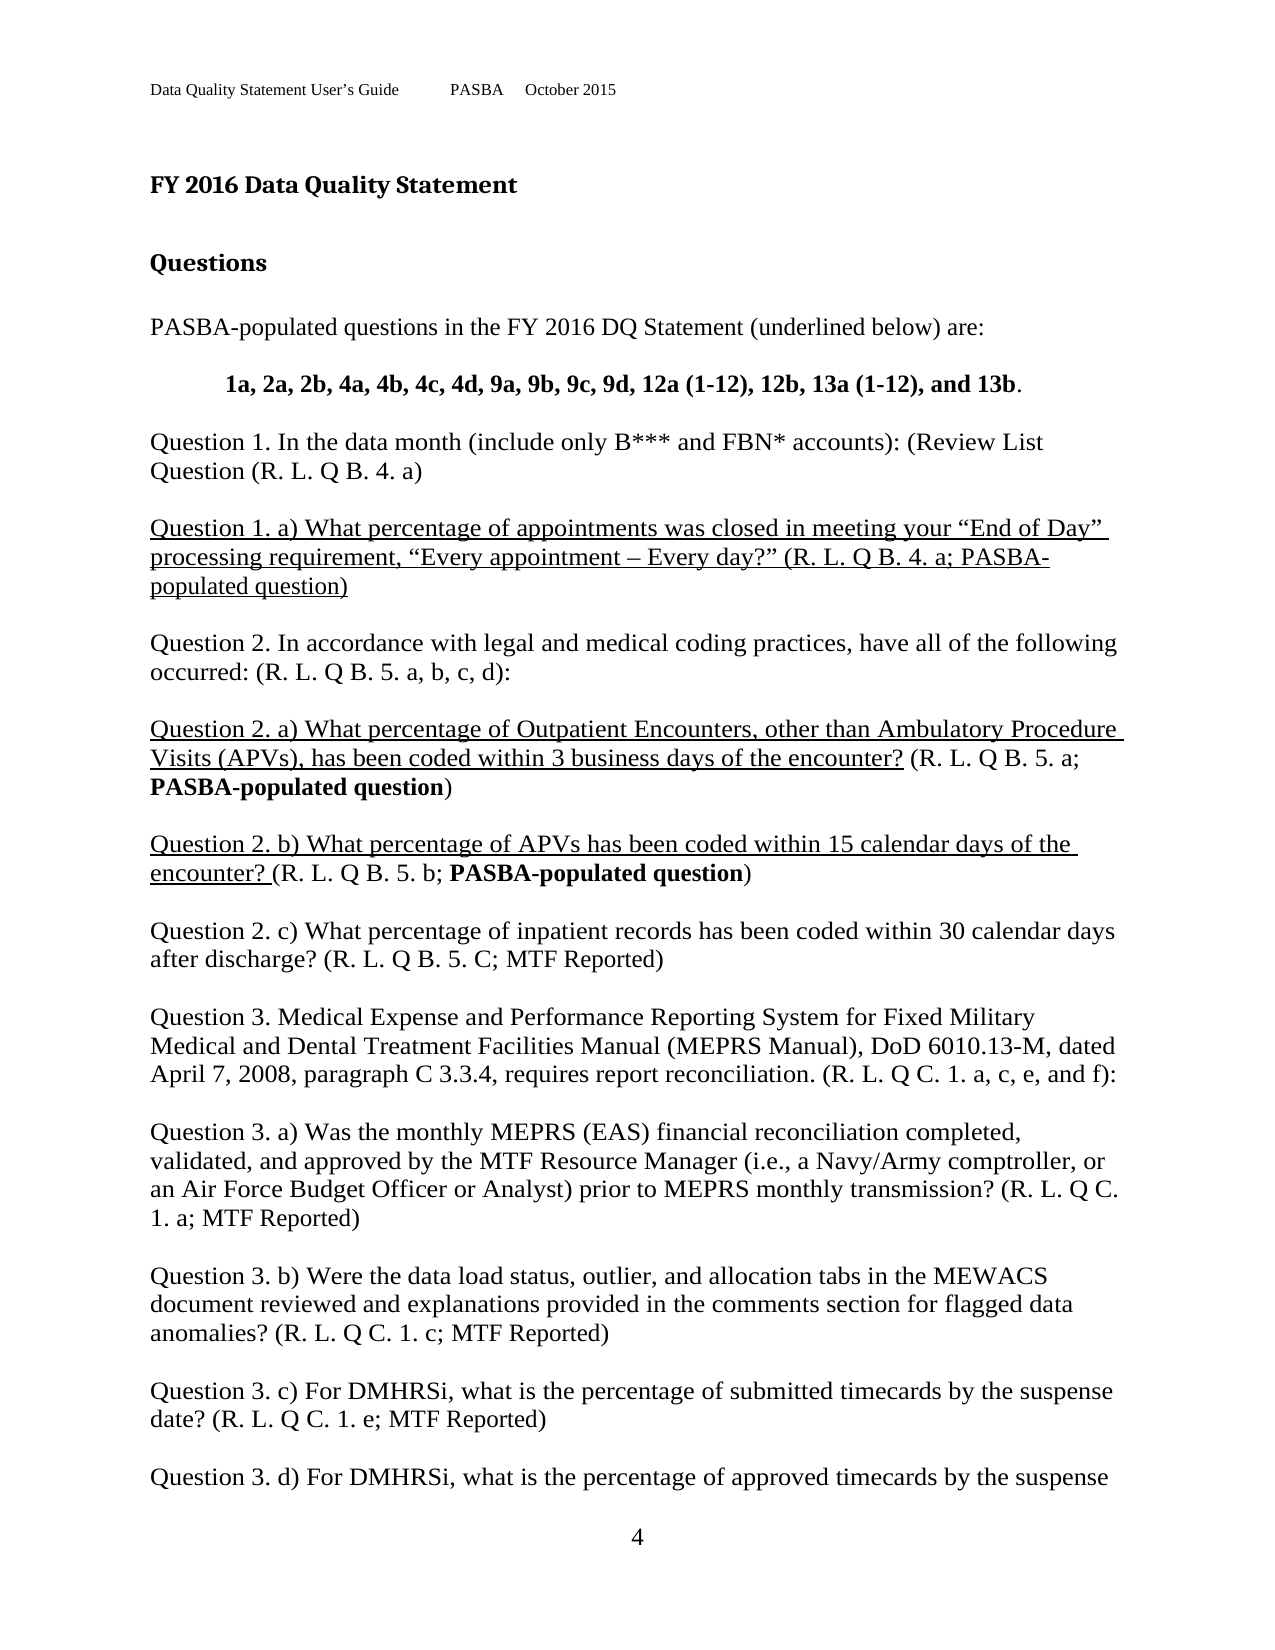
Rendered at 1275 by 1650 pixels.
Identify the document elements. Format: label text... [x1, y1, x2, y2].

text Question 2. a) What percentage of Outpatient Encounters, other than Ambulatory Procedure Visits (APVs), has been coded within 3 business days of the encounter? (R. L. Q B. 5. a; PASBA-populated question) [150, 714, 1125, 801]
list 1a, 2a, 2b, 4a, 4b, 4c, 4d, 9a, 9b, 9c, 9d, 12a (1-12), 12b, 13a (1-12), and 13b. [225, 369, 1125, 398]
text Question 3. b) Were the data load status, outlier, and allocation tabs in the MEWACS document reviewed and explanations provided in the comments section for flagged data anomalies? (R. L. Q C. 1. c; MTF Reported) [150, 1261, 1125, 1347]
text Question 3. a) Was the monthly MEPRS (EAS) financial reconciliation completed, validated, and approved by the MTF Resource Manager (i.e., a Navy/Army comptroller, or an Air Force Budget Officer or Analyst) prior to MEPRS monthly transmission? (R. L. Q C. 1. a; MTF Reported) [150, 1117, 1125, 1232]
text PASBA-populated questions in the FY 2016 DQ Statement (underlined below) are: [150, 312, 1125, 341]
text Question 3. Medical Expense and Performance Reporting System for Fixed Military Medical and Dental Treatment Facilities Manual (MEPRS Manual), DoD 6010.13-M, dated April 7, 2008, paragraph C 3.3.4, requires report reconciliation. (R. L. Q C. 1. a, c, e, and f): [150, 1002, 1125, 1088]
text Question 2. b) What percentage of APVs has been coded within 15 calendar days of the encounter? (R. L. Q B. 5. b; PASBA-populated question) [150, 829, 1125, 887]
subtitle Questions [150, 249, 1125, 278]
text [150, 1462, 1125, 1491]
text Question 2. In accordance with legal and medical coding practices, have all of the following occurred: (R. L. Q B. 5. a, b, c, d): [150, 628, 1125, 686]
text Question 1. a) What percentage of appointments was closed in meeting your “End of Day” processing requirement, “Every appointment – Every day?” (R. L. Q B. 4. a; PASBA-populated question) [150, 513, 1125, 599]
text Question 2. c) What percentage of inpatient records has been coded within 30 calendar days after discharge? (R. L. Q B. 5. C; MTF Reported) [150, 916, 1125, 973]
subtitle FY 2016 Data Quality Statement [150, 171, 1125, 199]
text Question 3. c) For DMHRSi, what is the percentage of submitted timecards by the suspense date? (R. L. Q C. 1. e; MTF Reported) [150, 1376, 1125, 1433]
text Question 1. In the data month (include only B*** and FBN* accounts): (Review List Question (R. L. Q B. 4. a) [150, 427, 1125, 484]
